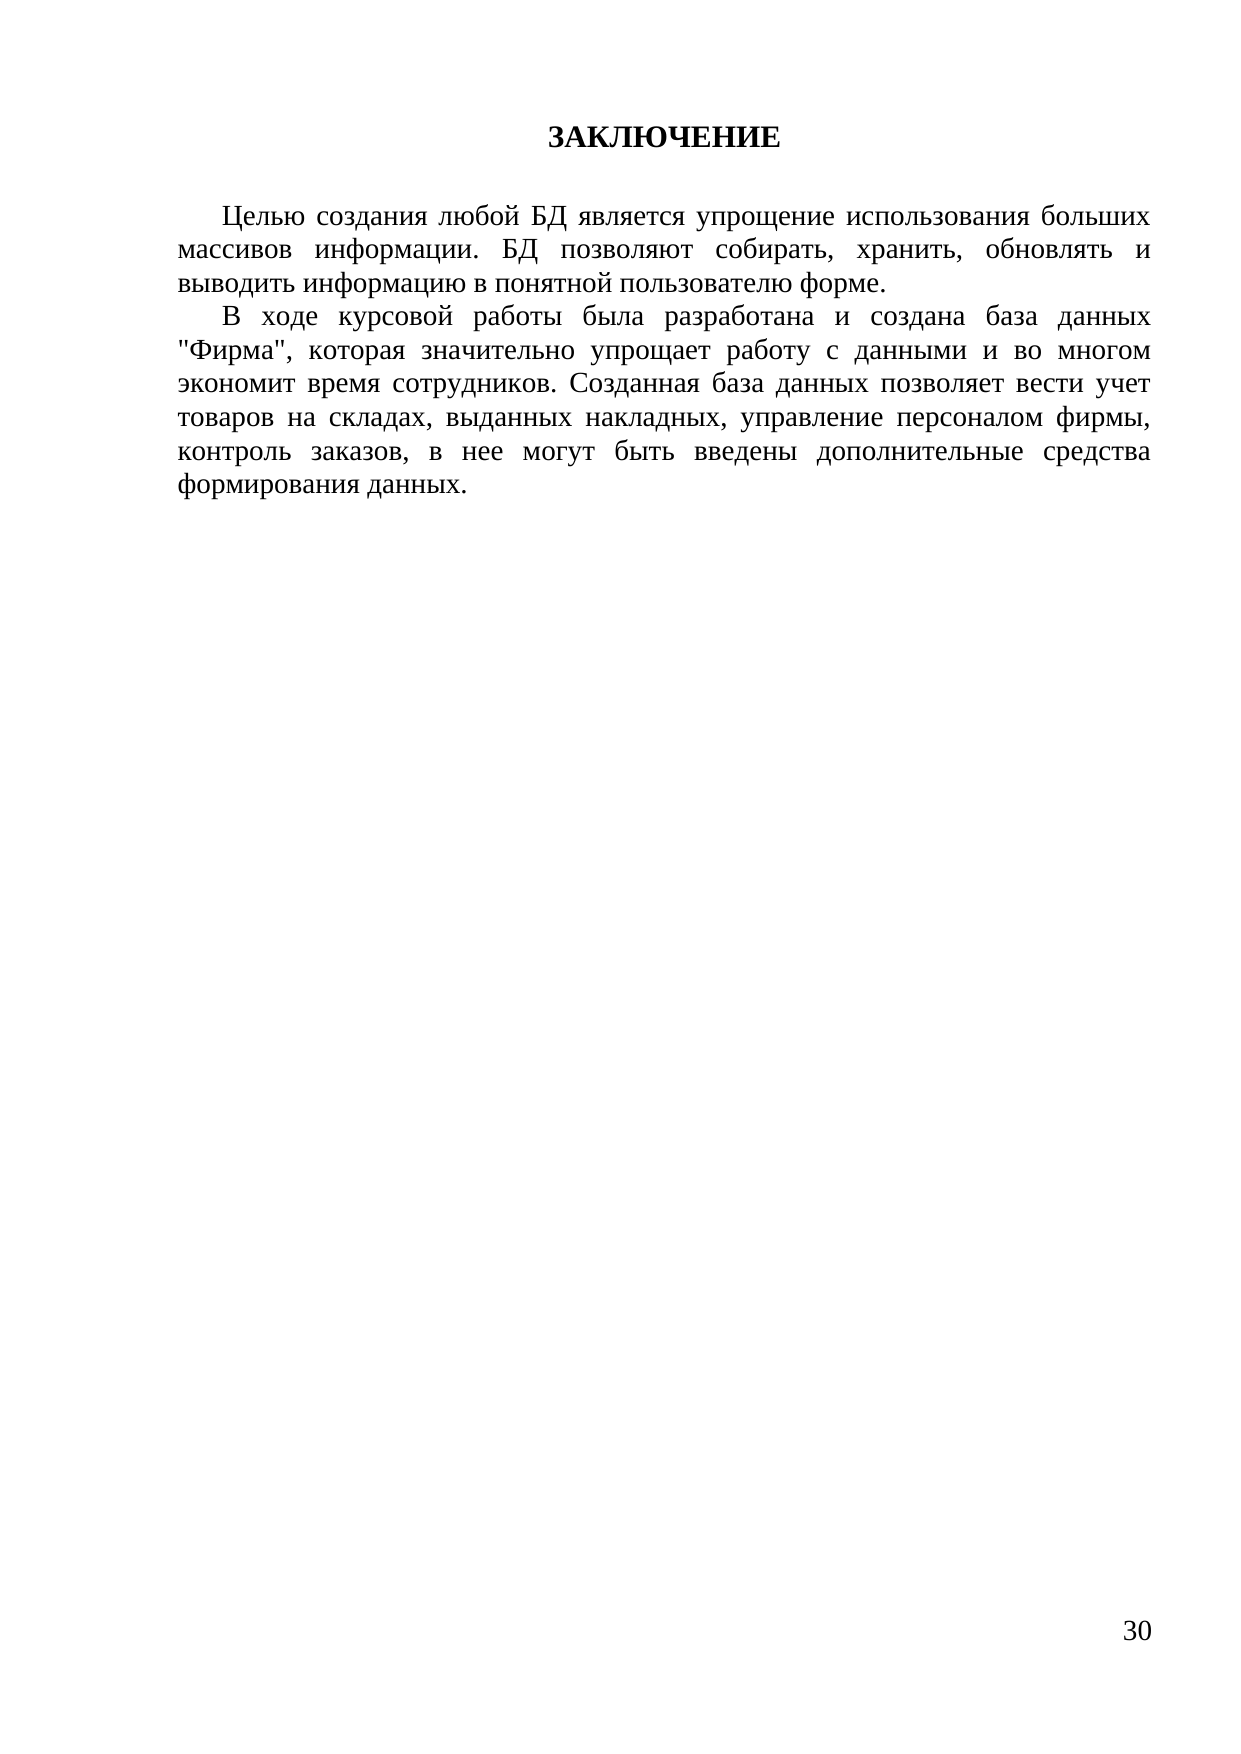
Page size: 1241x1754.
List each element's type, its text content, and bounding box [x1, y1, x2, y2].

subtitle ЗАКЛЮЧЕНИЕ [177, 118, 1152, 154]
text В ходе курсовой работы была разработана и создана база данных "Фирма", которая значительно упрощает работу с данными и во многом экономит время сотрудников. Созданная база данных позволяет вести учет товаров на складах, выданных накладных, управление персоналом фирмы, контроль заказов, в нее могут быть введены дополнительные средства формирования данных. [177, 298, 1152, 500]
text Целью создания любой БД является упрощение использования больших массивов информации. БД позволяют собирать, хранить, обновлять и выводить информацию в понятной пользователю форме. [177, 198, 1152, 298]
